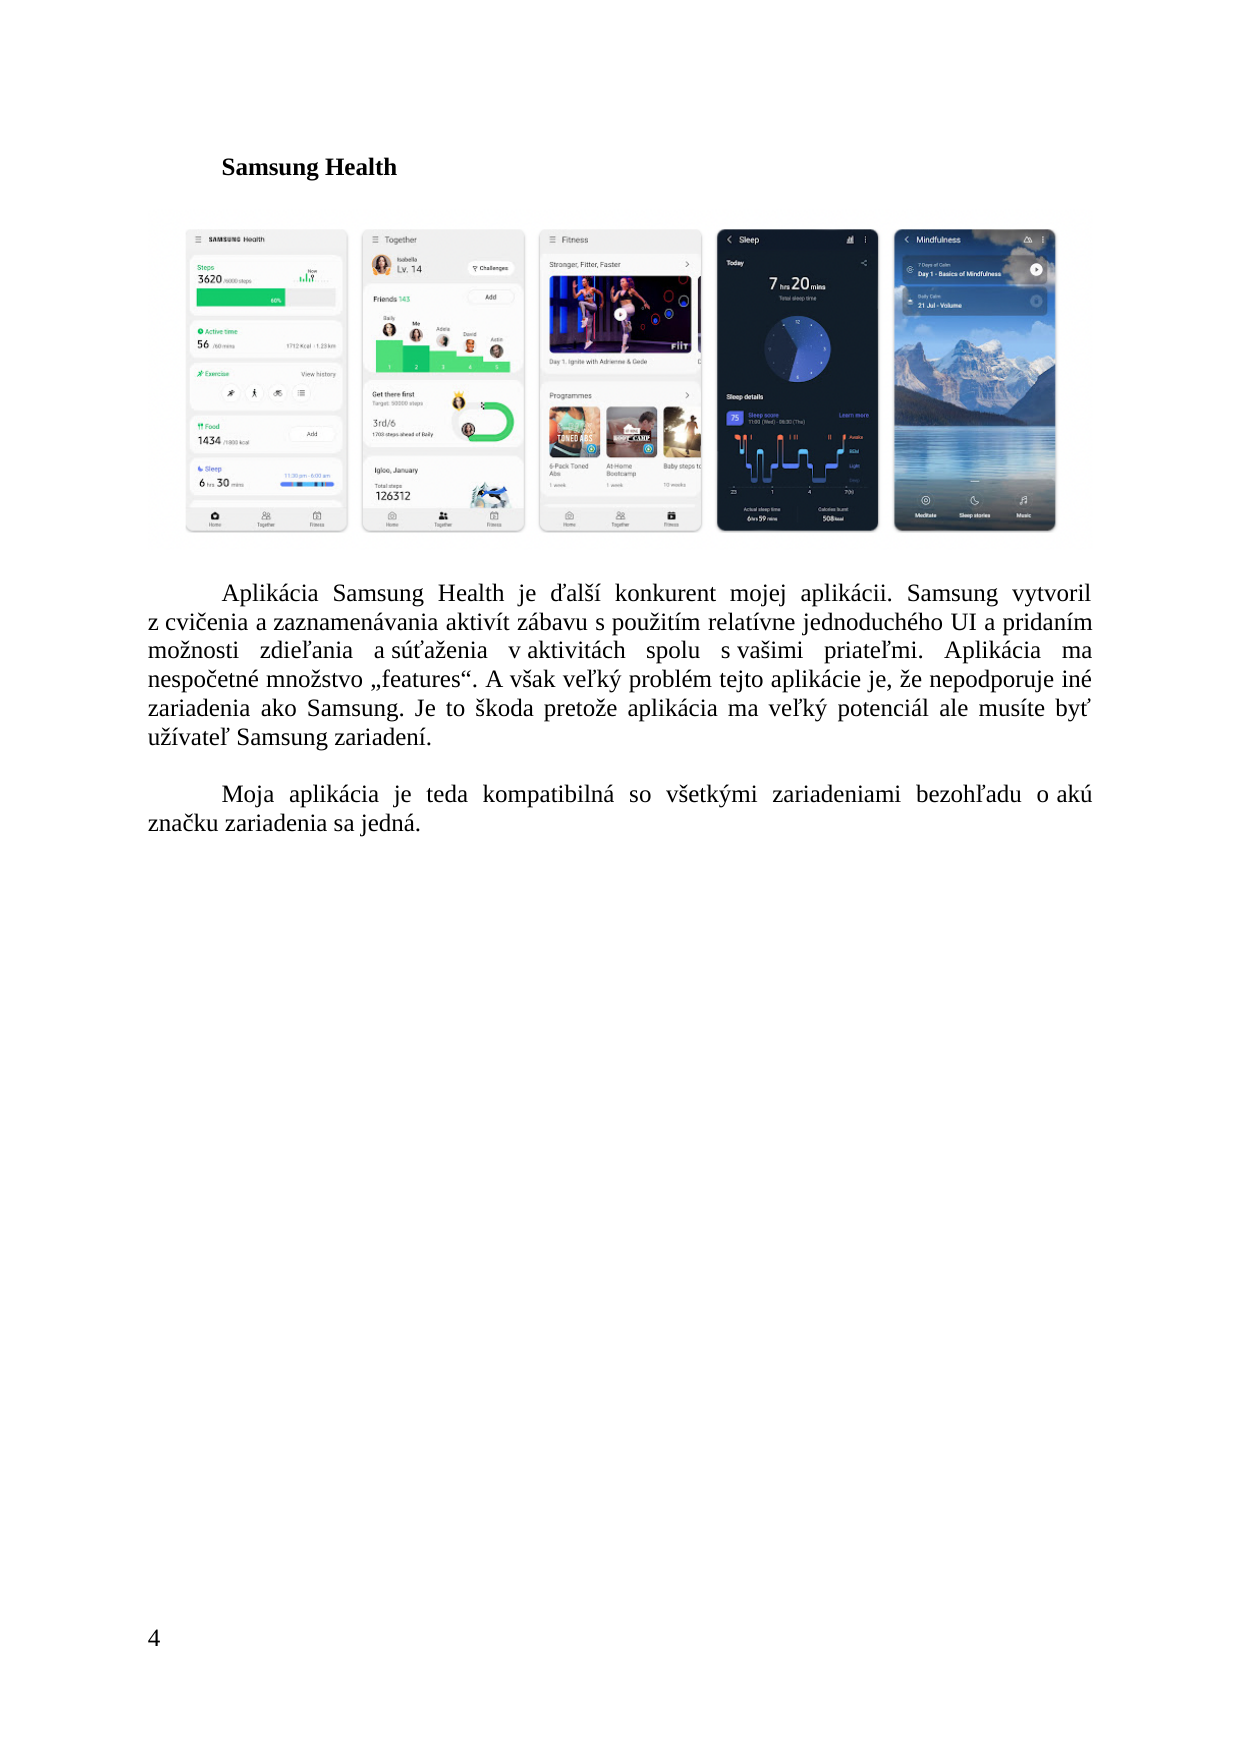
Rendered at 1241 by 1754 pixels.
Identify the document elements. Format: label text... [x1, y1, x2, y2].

subtitle Samsung Health [148, 152, 1093, 181]
picture [147, 209, 1093, 550]
text Aplikácia Samsung Health je ďalší konkurent mojej aplikácii. Samsung vytvoril z cvičenia a zaznamenávania aktivít zábavu s použitím relatívne jednoduchého UI a pridaním možnosti zdieľania a súťaženia v aktivitách spolu s vašimi priateľmi. Aplikácia ma nespočetné množstvo „features“. A však veľký problém tejto aplikácie je, že nepodporuje iné zariadenia ako Samsung. Je to škoda pretože aplikácia ma veľký potenciál ale musíte byť užívateľ Samsung zariadení. [148, 578, 1093, 751]
text Moja aplikácia je teda kompatibilná so všetkými zariadeniami bezohľadu o akú značku zariadenia sa jedná. [148, 779, 1093, 837]
